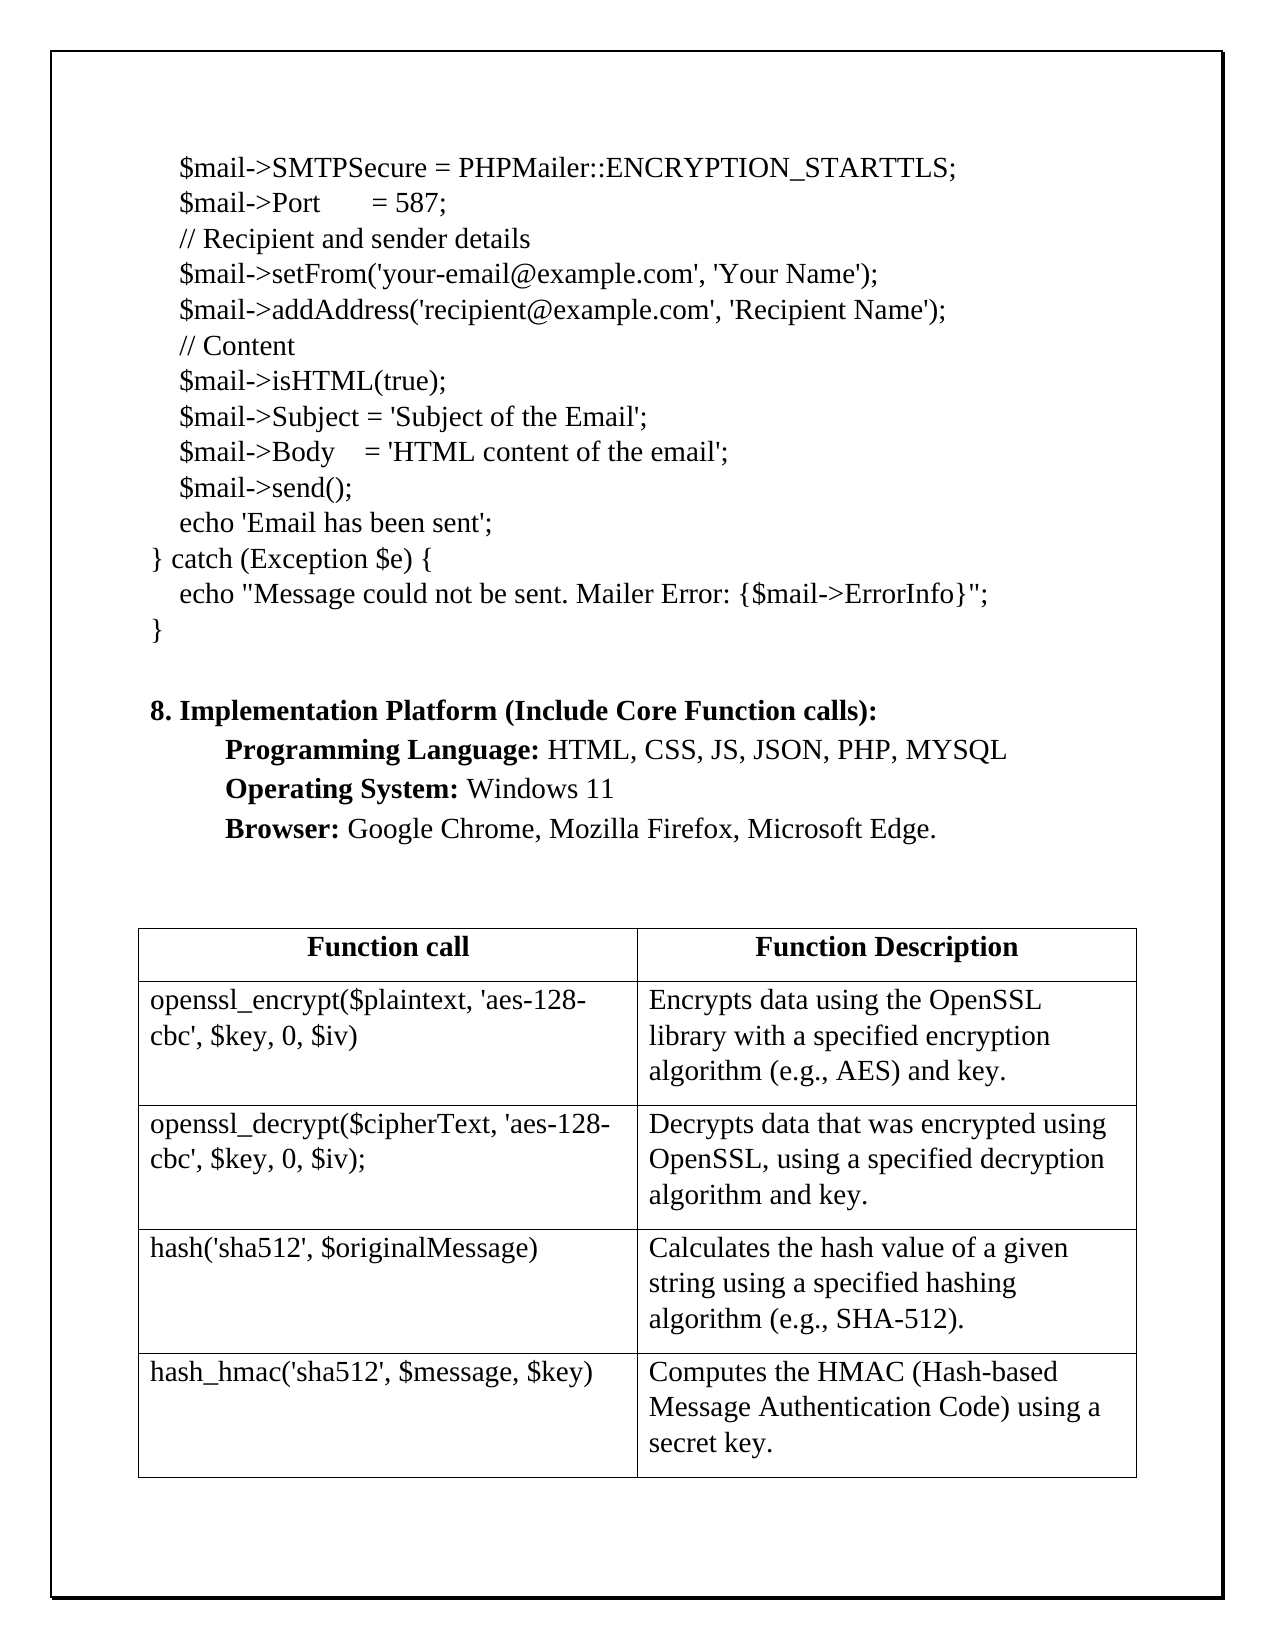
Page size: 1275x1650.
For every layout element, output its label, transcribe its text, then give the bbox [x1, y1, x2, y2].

table_cell openssl_encrypt($plaintext, 'aes-128-cbc', $key, 0, $iv) [139, 982, 637, 1105]
text Operating System: Windows 11 [150, 772, 1123, 805]
table_cell Calculates the hash value of a given string using a specified hashing algorithm (e.g., SHA-512). [638, 1230, 1136, 1353]
table_header Function call [139, 929, 637, 981]
table_header Function Description [638, 929, 1136, 981]
table_cell openssl_decrypt($cipherText, 'aes-128-cbc', $key, 0, $iv); [139, 1106, 637, 1229]
text Browser: Google Chrome, Mozilla Firefox, Microsoft Edge. [150, 811, 1123, 844]
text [150, 150, 1123, 675]
text 8. Implementation Platform (Include Core Function calls): [150, 693, 1123, 727]
table_cell hash_hmac('sha512', $message, $key) [139, 1354, 637, 1477]
table_cell Computes the HMAC (Hash-based Message Authentication Code) using a secret key. [638, 1354, 1136, 1477]
table_cell Encrypts data using the OpenSSL library with a specified encryption algorithm (e.g., AES) and key. [638, 982, 1136, 1105]
table_cell Decrypts data that was encrypted using OpenSSL, using a specified decryption algorithm and key. [638, 1106, 1136, 1229]
table_cell hash('sha512', $originalMessage) [139, 1230, 637, 1353]
text Programming Language: HTML, CSS, JS, JSON, PHP, MYSQL [150, 732, 1123, 766]
